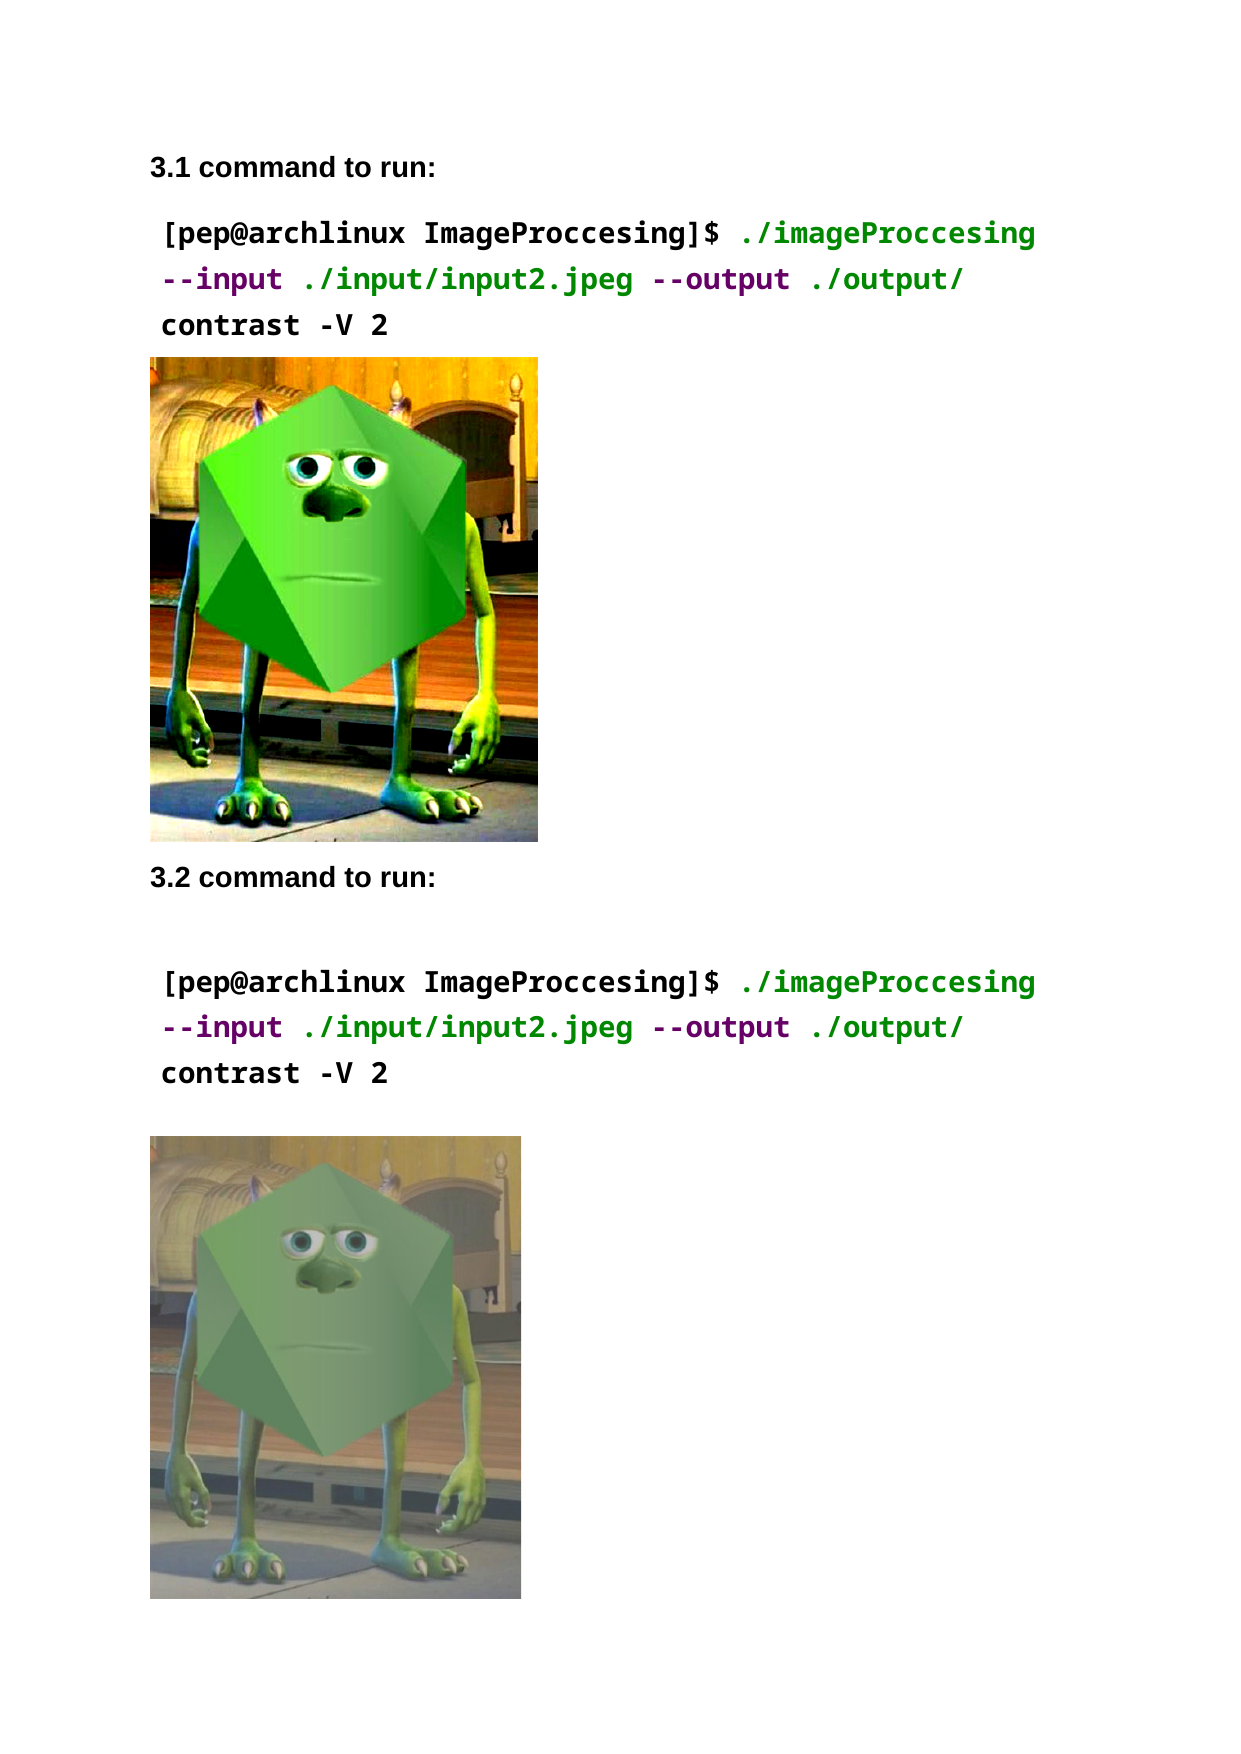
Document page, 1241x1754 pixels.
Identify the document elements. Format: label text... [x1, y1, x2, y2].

picture [150, 1136, 522, 1599]
table_header [pep@archlinux ImageProccesing]$ ./imageProccesing --input ./input/input2.jpeg --output ./output/ contrast -V 2 [150, 950, 1091, 1136]
text 3.2 command to run: [150, 860, 1090, 893]
text 3.1 command to run: [150, 150, 1090, 183]
table_header [pep@archlinux ImageProccesing]$ ./imageProccesing --input ./input/input2.jpeg --output ./output/ contrast -V 2 [150, 202, 1091, 358]
picture [150, 357, 538, 842]
